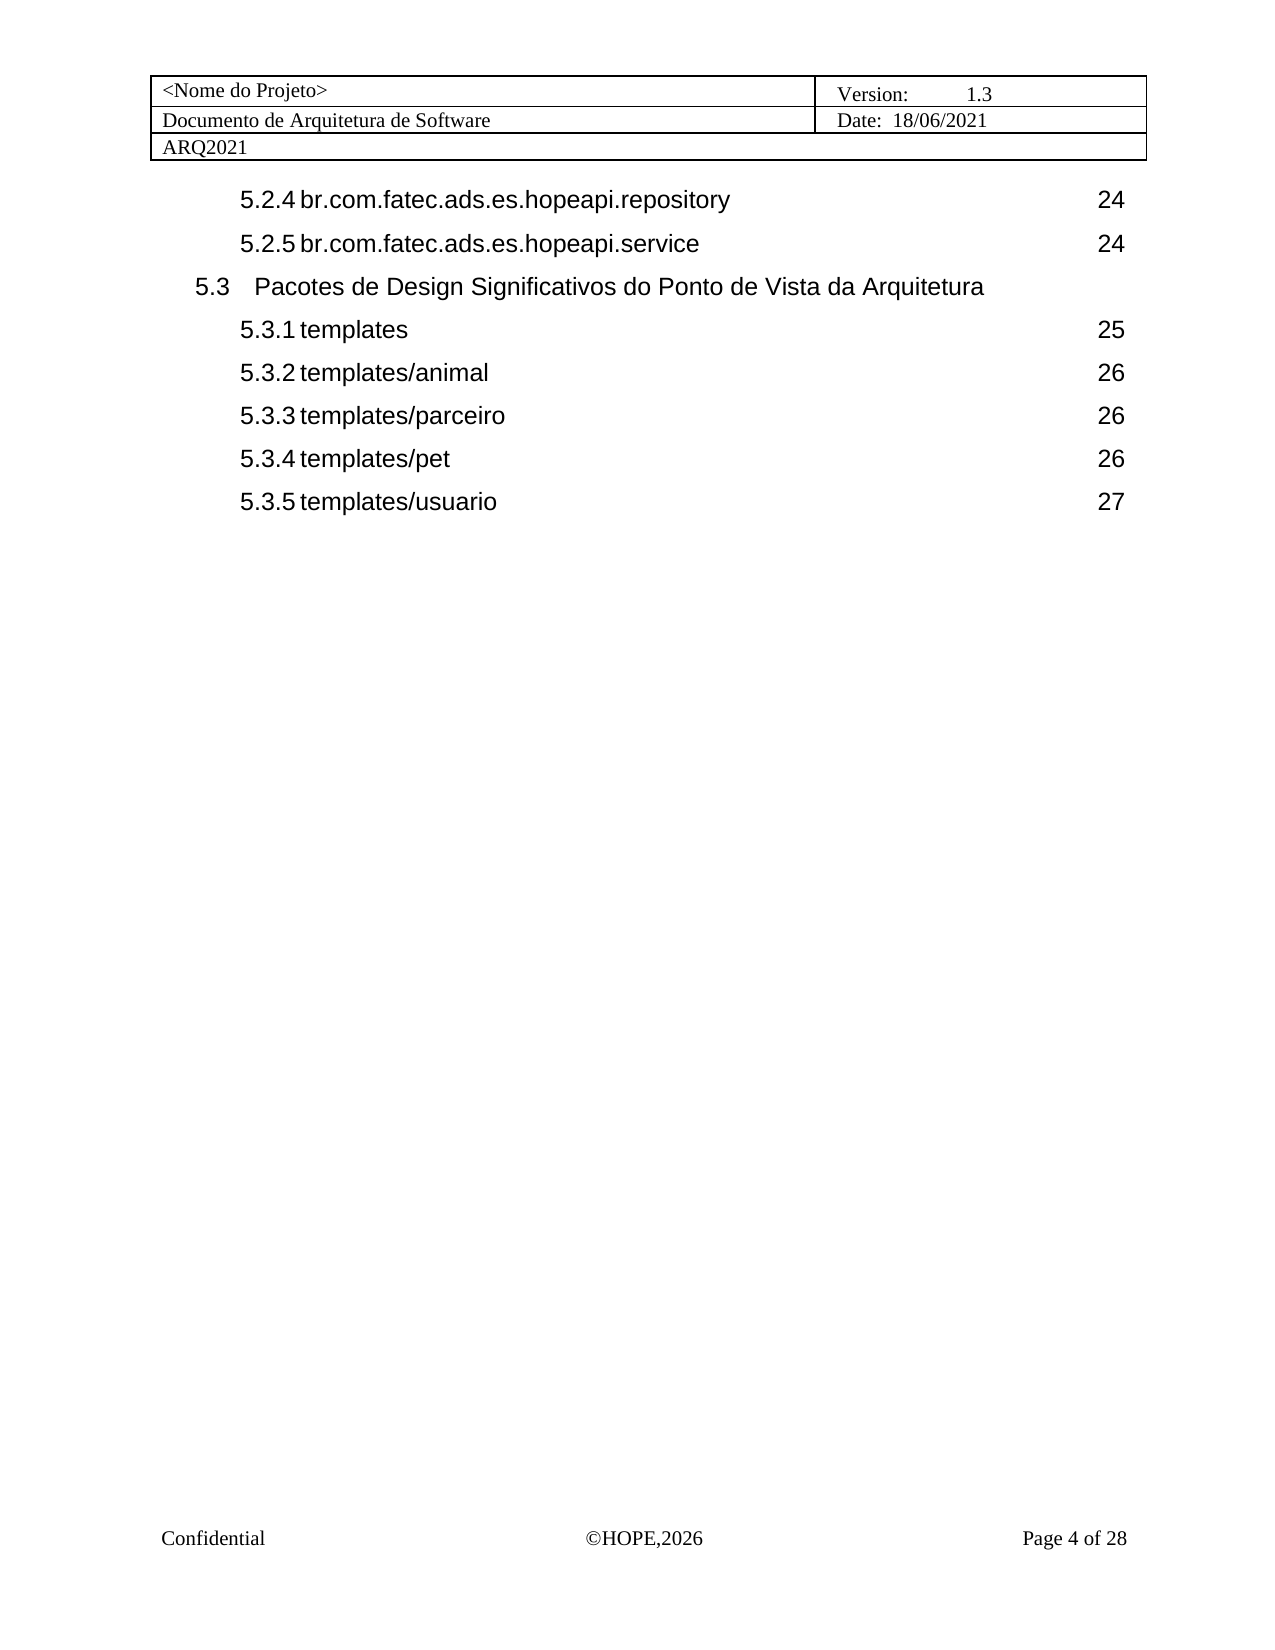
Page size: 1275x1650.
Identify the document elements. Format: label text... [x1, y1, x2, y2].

text 5.3.2 templates/animal 26 [240, 358, 1125, 387]
text 5.3.5 templates/usuario 27 [240, 487, 1125, 516]
text 5.2.4 br.com.fatec.ads.es.hopeapi.repository 24 [240, 185, 1125, 214]
text 5.3.3 templates/parceiro 26 [240, 401, 1125, 430]
text 5.3.4 templates/pet 26 [240, 444, 1125, 473]
text 5.2.5 br.com.fatec.ads.es.hopeapi.service 24 [240, 228, 1125, 257]
text 5.3 Pacotes de Design Significativos do Ponto de Vista da Arquitetura 25 [195, 272, 1050, 300]
text 5.3.1 templates 25 [240, 315, 1125, 343]
